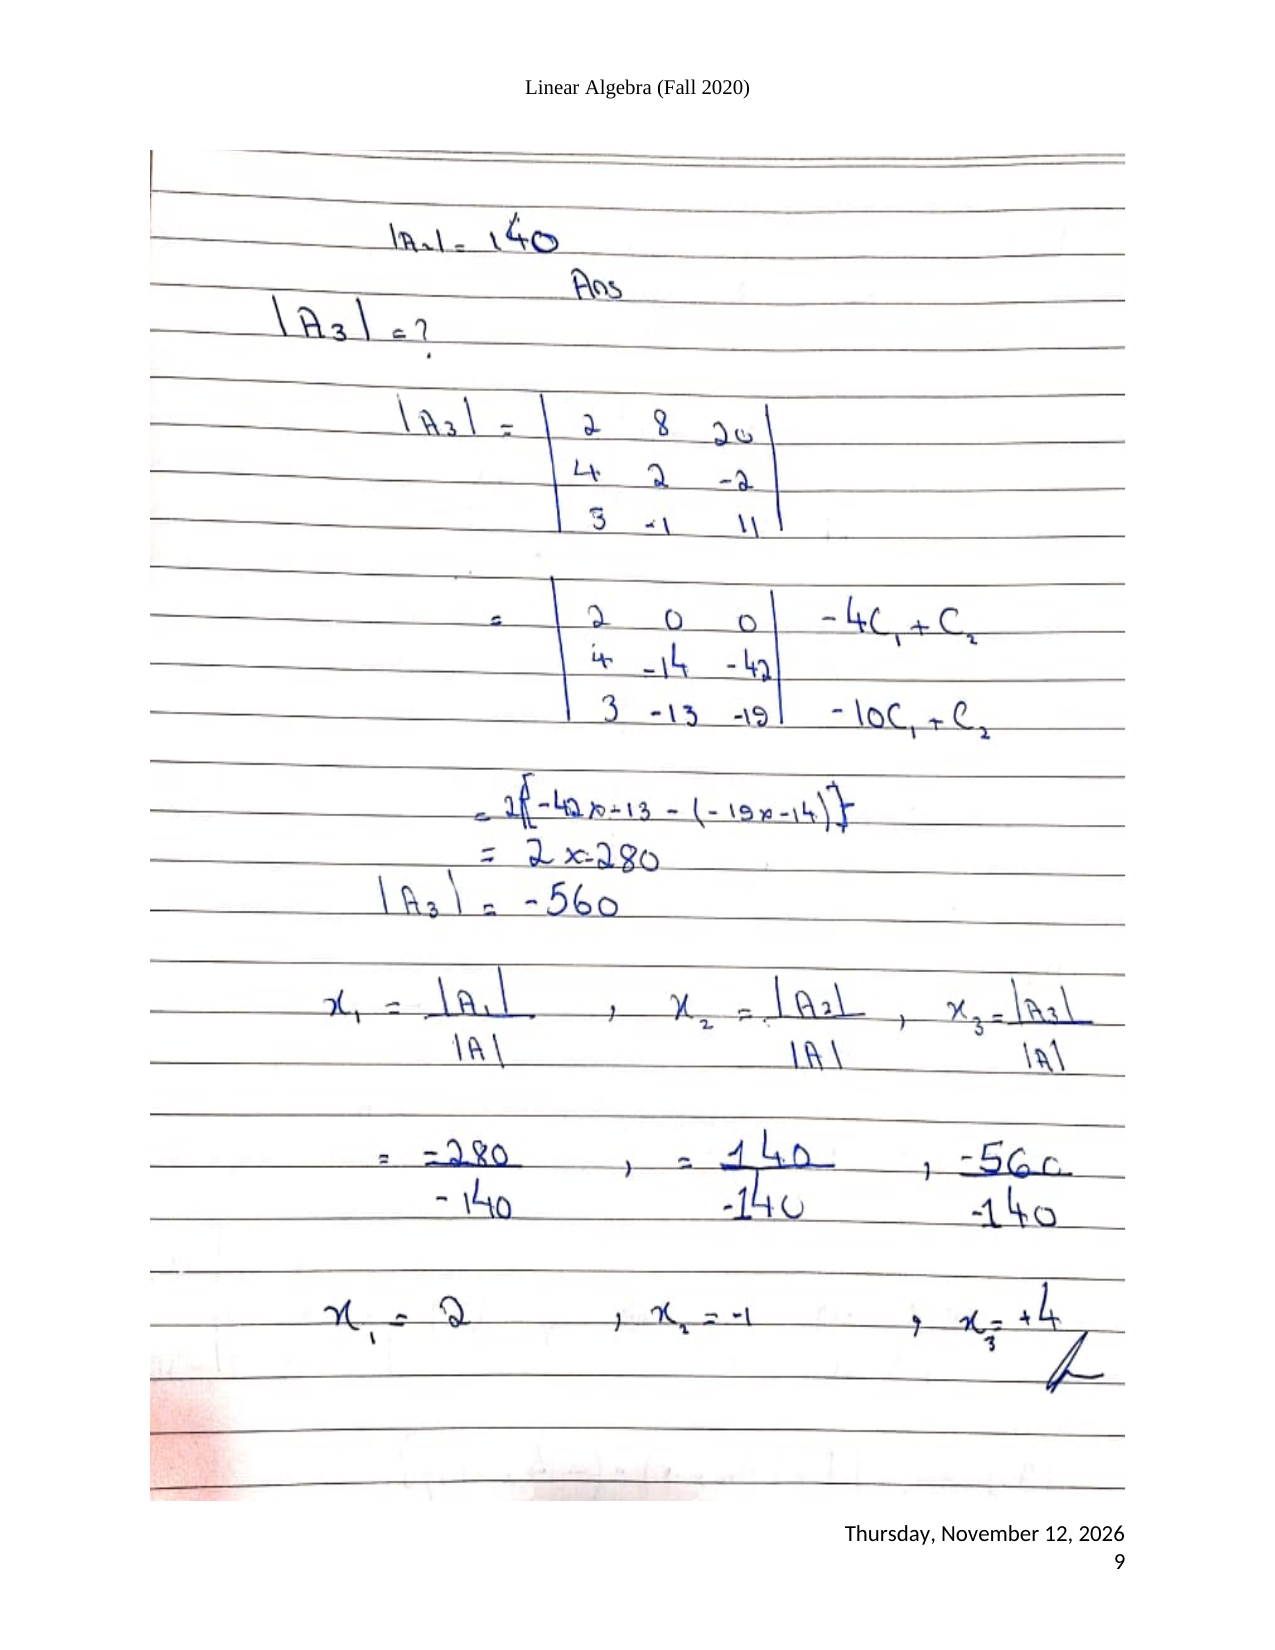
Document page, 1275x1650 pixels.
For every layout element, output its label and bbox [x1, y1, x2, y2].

picture [150, 150, 1125, 1501]
